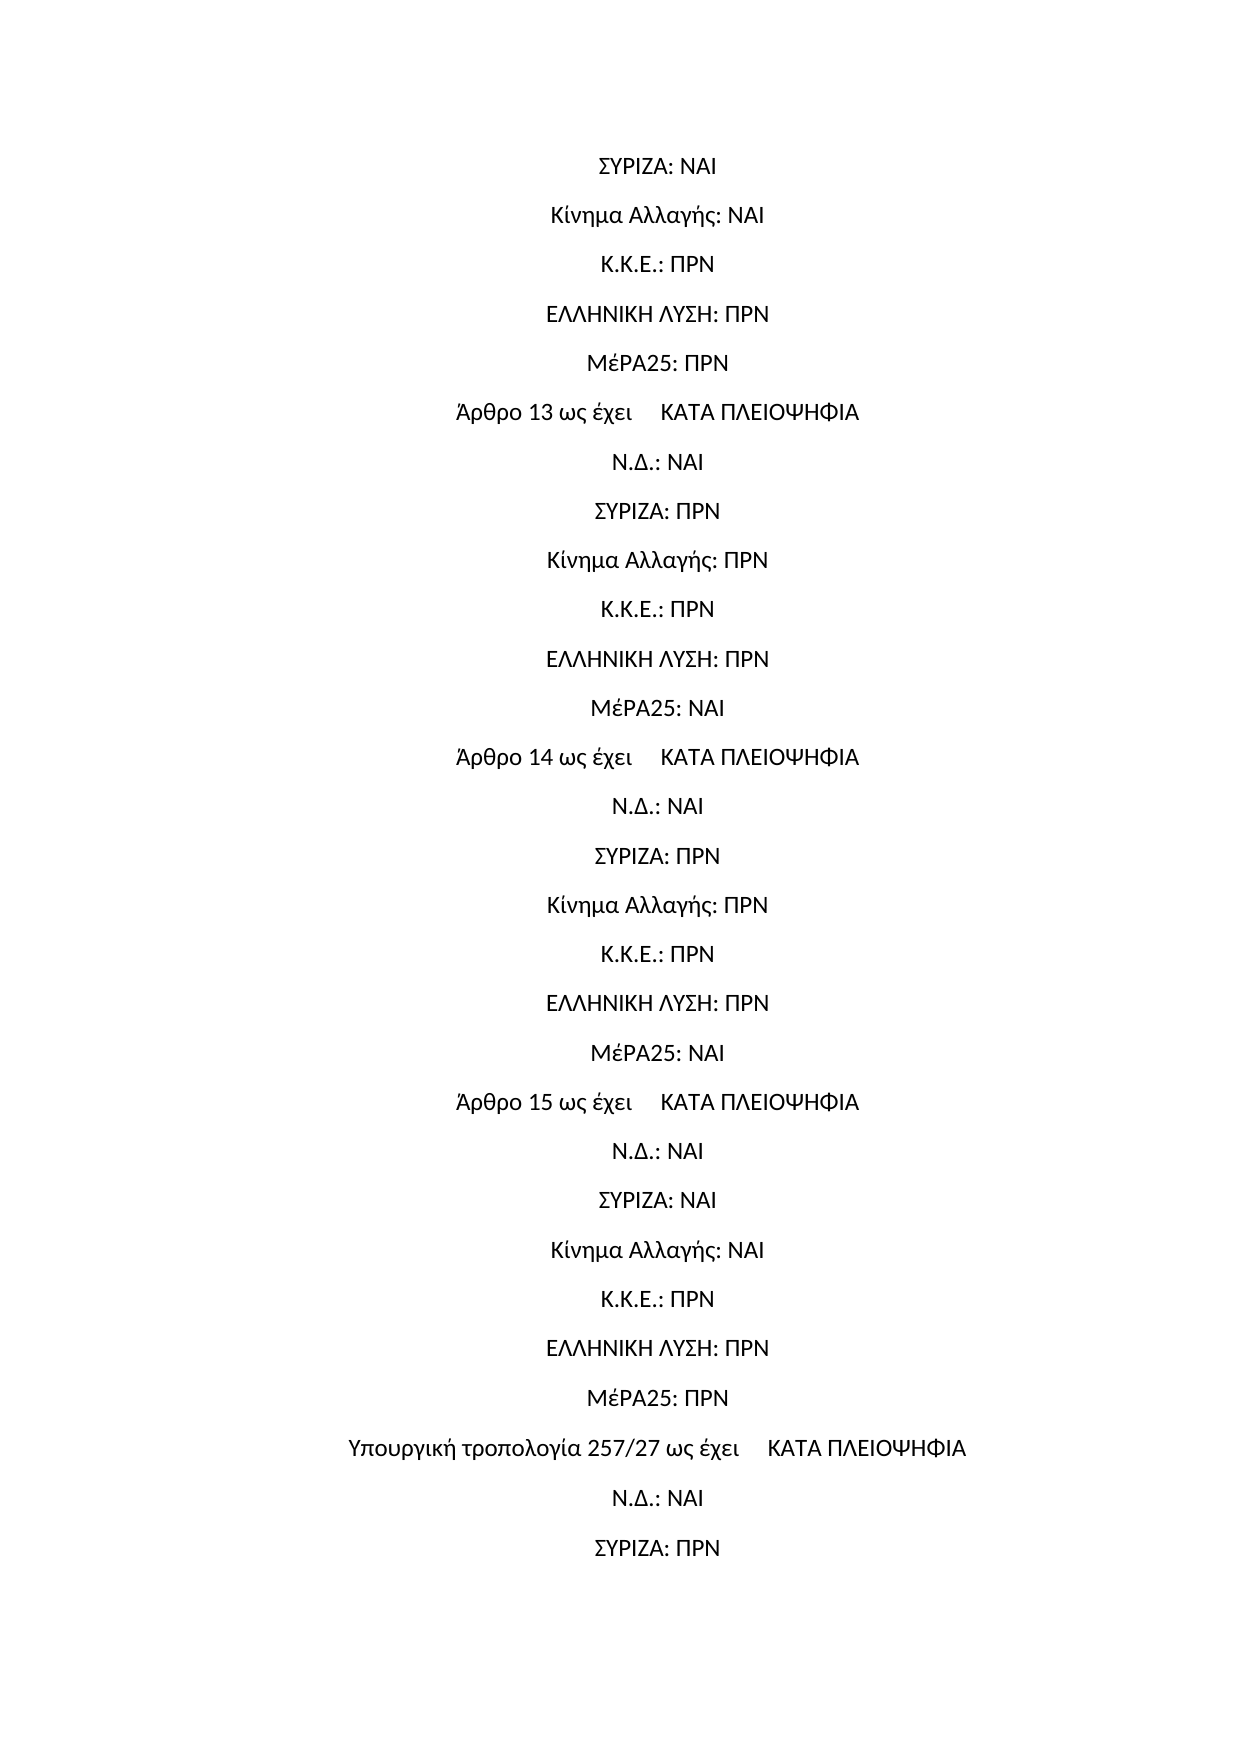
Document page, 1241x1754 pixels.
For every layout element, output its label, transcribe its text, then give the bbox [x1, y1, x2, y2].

table_cell ΣΥΡΙΖΑ: ΠΡΝ [267, 840, 973, 889]
table_cell ΜέΡΑ25: ΝΑΙ [267, 1037, 973, 1086]
table_cell Ν.Δ.: ΝΑΙ [267, 791, 973, 840]
table_cell ΕΛΛΗΝΙΚΗ ΛΥΣΗ: ΠΡΝ [267, 643, 973, 692]
table_cell ΕΛΛΗΝΙΚΗ ΛΥΣΗ: ΠΡΝ [267, 298, 973, 347]
table_cell ΜέΡΑ25: ΠΡΝ [267, 1382, 973, 1431]
table_cell Άρθρο 14 ως έχει ΚΑΤΑ ΠΛΕΙΟΨΗΦΙΑ [267, 741, 973, 791]
table_cell ΕΛΛΗΝΙΚΗ ΛΥΣΗ: ΠΡΝ [267, 1333, 973, 1382]
table_cell ΣΥΡΙΖΑ: ΠΡΝ [267, 1532, 973, 1581]
table_cell Κίνημα Αλλαγής: ΝΑΙ [267, 199, 973, 248]
table_cell Κίνημα Αλλαγής: ΠΡΝ [267, 544, 973, 593]
table_cell ΣΥΡΙΖΑ: ΠΡΝ [267, 495, 973, 544]
table_cell Κ.Κ.Ε.: ΠΡΝ [267, 249, 973, 298]
table_cell Ν.Δ.: ΝΑΙ [267, 1135, 973, 1185]
table_cell ΣΥΡΙΖΑ: ΝΑΙ [267, 150, 973, 199]
table_cell Κίνημα Αλλαγής: ΝΑΙ [267, 1234, 973, 1283]
table_cell Υπουργική τροπολογία 257/27 ως έχει ΚΑΤΑ ΠΛΕΙΟΨΗΦΙΑ [267, 1431, 973, 1483]
table_cell Κ.Κ.Ε.: ΠΡΝ [267, 1283, 973, 1332]
table_cell Άρθρο 13 ως έχει ΚΑΤΑ ΠΛΕΙΟΨΗΦΙΑ [267, 396, 973, 446]
table_cell Κίνημα Αλλαγής: ΠΡΝ [267, 889, 973, 938]
table_cell Ν.Δ.: ΝΑΙ [267, 1483, 973, 1532]
table_cell Ν.Δ.: ΝΑΙ [267, 446, 973, 495]
table_cell Άρθρο 15 ως έχει ΚΑΤΑ ΠΛΕΙΟΨΗΦΙΑ [267, 1086, 973, 1135]
table_cell ΜέΡΑ25: ΠΡΝ [267, 347, 973, 396]
table_cell ΕΛΛΗΝΙΚΗ ΛΥΣΗ: ΠΡΝ [267, 988, 973, 1037]
table_cell ΣΥΡΙΖΑ: ΝΑΙ [267, 1185, 973, 1234]
table_cell Κ.Κ.Ε.: ΠΡΝ [267, 938, 973, 988]
table_cell Κ.Κ.Ε.: ΠΡΝ [267, 594, 973, 643]
table_cell ΜέΡΑ25: ΝΑΙ [267, 692, 973, 741]
